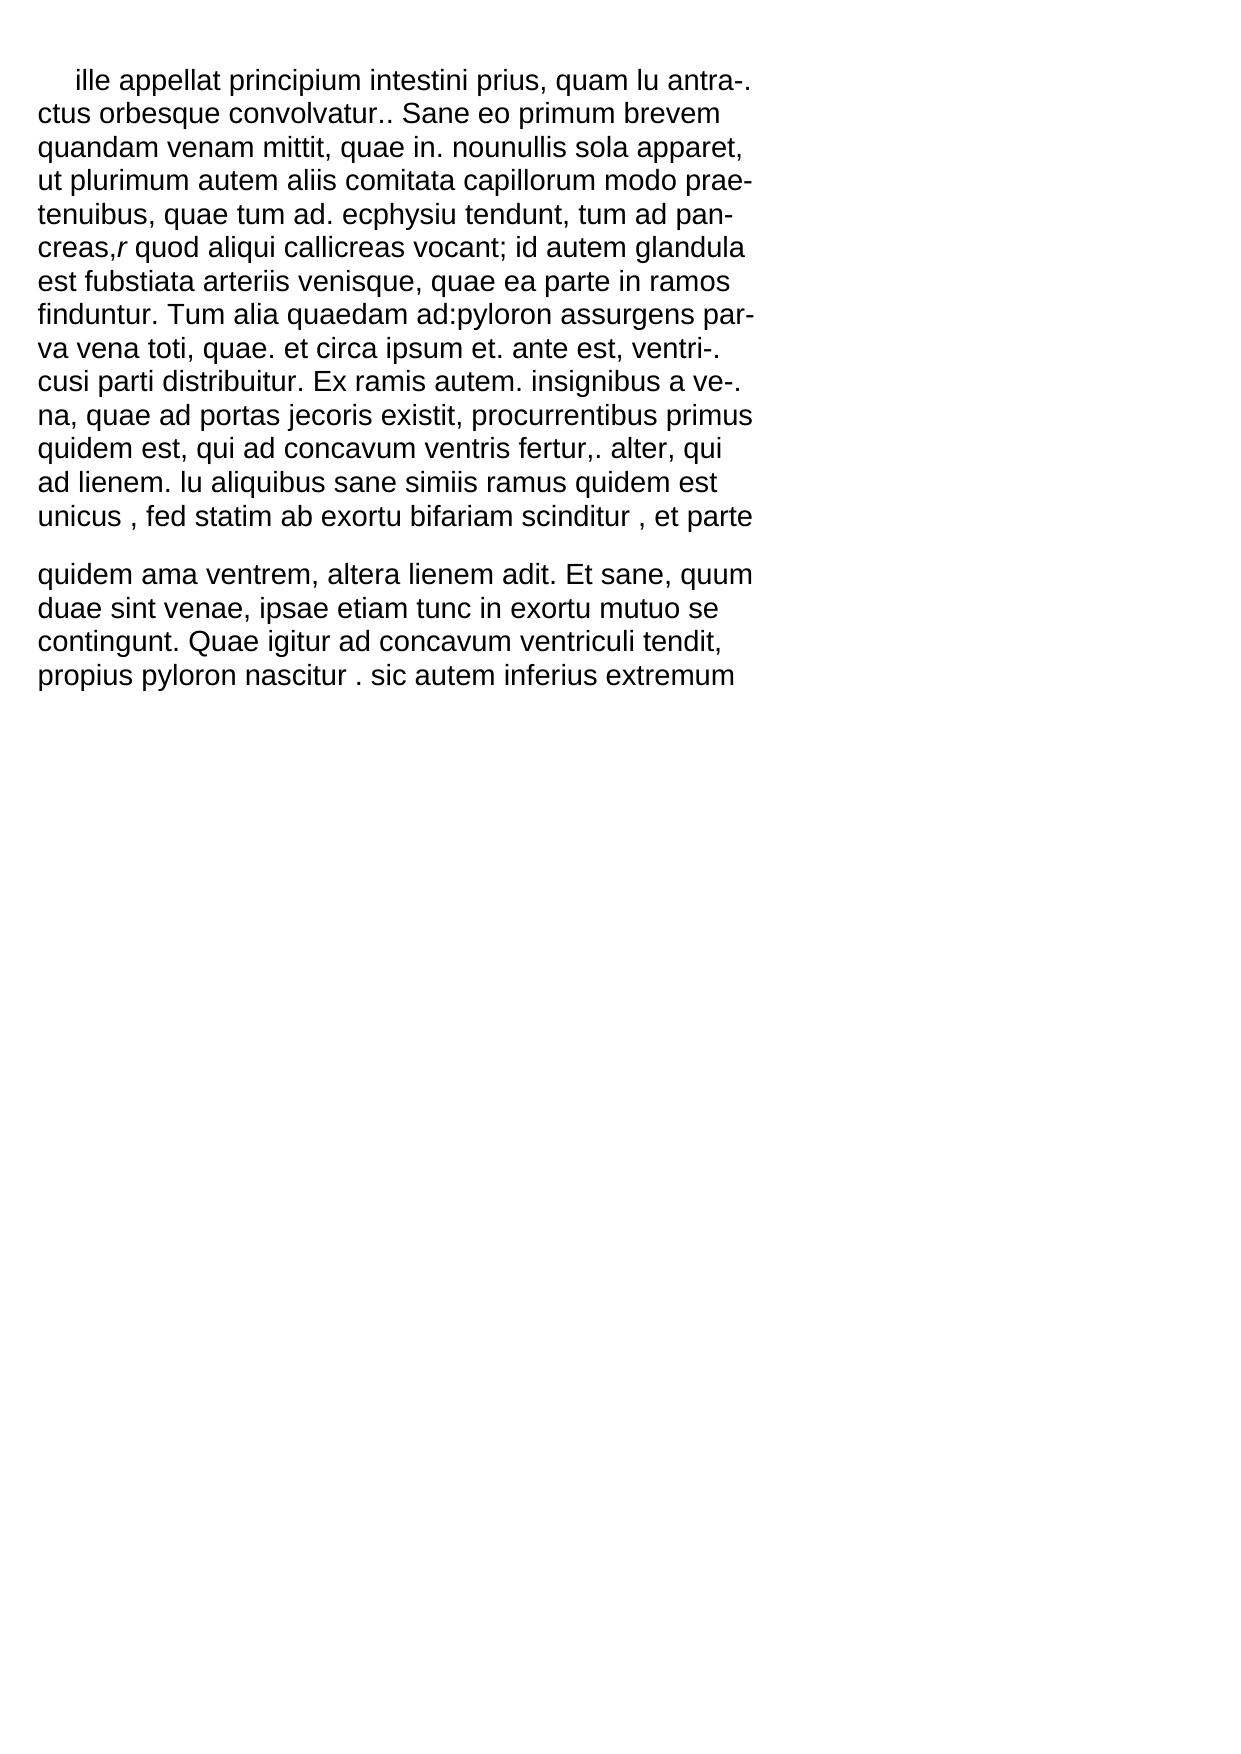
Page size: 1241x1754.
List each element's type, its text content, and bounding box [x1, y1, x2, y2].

text ille appellat principium intestini prius, quam lu antra-. ctus orbesque convolvatur.. Sane eo primum brevem quandam venam mittit, quae in. nounullis sola apparet, ut plurimum autem aliis comitata capillorum modo prae- tenuibus, quae tum ad. ecphysiu tendunt, tum ad pan- creas,r quod aliqui callicreas vocant; id autem glandula est fubstiata arteriis venisque, quae ea parte in ramos finduntur. Tum alia quaedam ad:pyloron assurgens par- va vena toti, quae. et circa ipsum et. ante est, ventri-. cusi parti distribuitur. Ex ramis autem. insignibus a ve-. na, quae ad portas jecoris existit, procurrentibus primus quidem est, qui ad concavum ventris fertur,. alter, qui ad lienem. lu aliquibus sane simiis ramus quidem est unicus , fed statim ab exortu bifariam scinditur , et parte [37, 62, 1203, 532]
text quidem ama ventrem, altera lienem adit. Et sane, quum duae sint venae, ipsae etiam tunc in exortu mutuo se contingunt. Quae igitur ad concavum ventriculi tendit, propius pyloron nascitur . sic autem inferius extremum [37, 557, 1203, 691]
